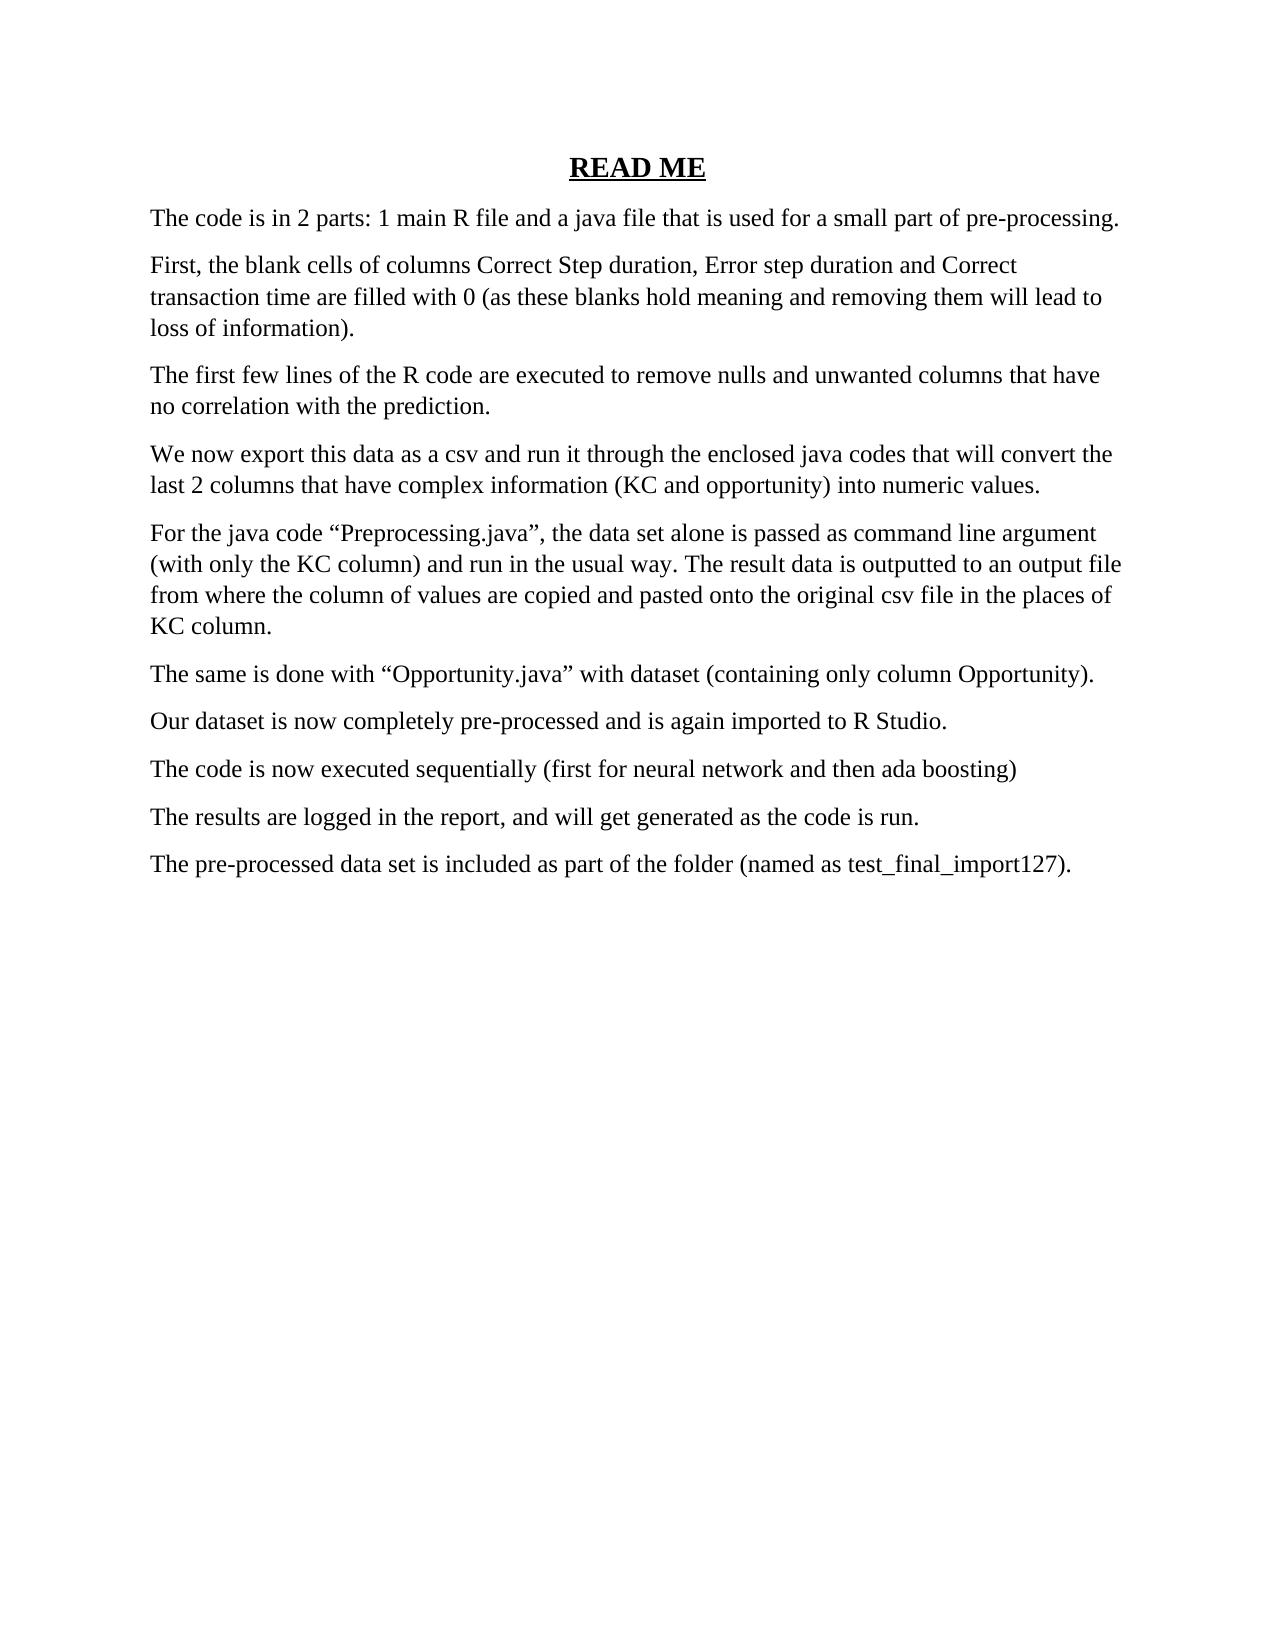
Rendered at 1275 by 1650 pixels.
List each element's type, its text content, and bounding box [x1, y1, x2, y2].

text The first few lines of the R code are executed to remove nulls and unwanted columns that have no correlation with the prediction. [150, 360, 1125, 420]
text The same is done with “Opportunity.java” with dataset (containing only column Opportunity). [150, 659, 1125, 687]
text We now export this data as a csv and run it through the enclosed java codes that will convert the last 2 columns that have complex information (KC and opportunity) into numeric values. [150, 439, 1125, 499]
text READ ME [150, 150, 1125, 183]
text The code is now executed sequentially (first for neural network and then ada boosting) [150, 754, 1125, 783]
text The pre-processed data set is included as part of the folder (named as test_final_import127). [150, 849, 1125, 878]
text First, the blank cells of columns Correct Step duration, Error step duration and Correct transaction time are filled with 0 (as these blanks hold meaning and removing them will lead to loss of information). [150, 251, 1125, 341]
text The results are logged in the report, and will get generated as the code is run. [150, 802, 1125, 831]
text Our dataset is now completely pre-processed and is again imported to R Studio. [150, 706, 1125, 735]
text For the java code “Preprocessing.java”, the data set alone is passed as command line argument (with only the KC column) and run in the usual way. The result data is outputted to an output file from where the column of values are copied and pasted onto the original csv file in the places of KC column. [150, 518, 1125, 640]
text The code is in 2 parts: 1 main R file and a java file that is used for a small part of pre-processing. [150, 203, 1125, 232]
